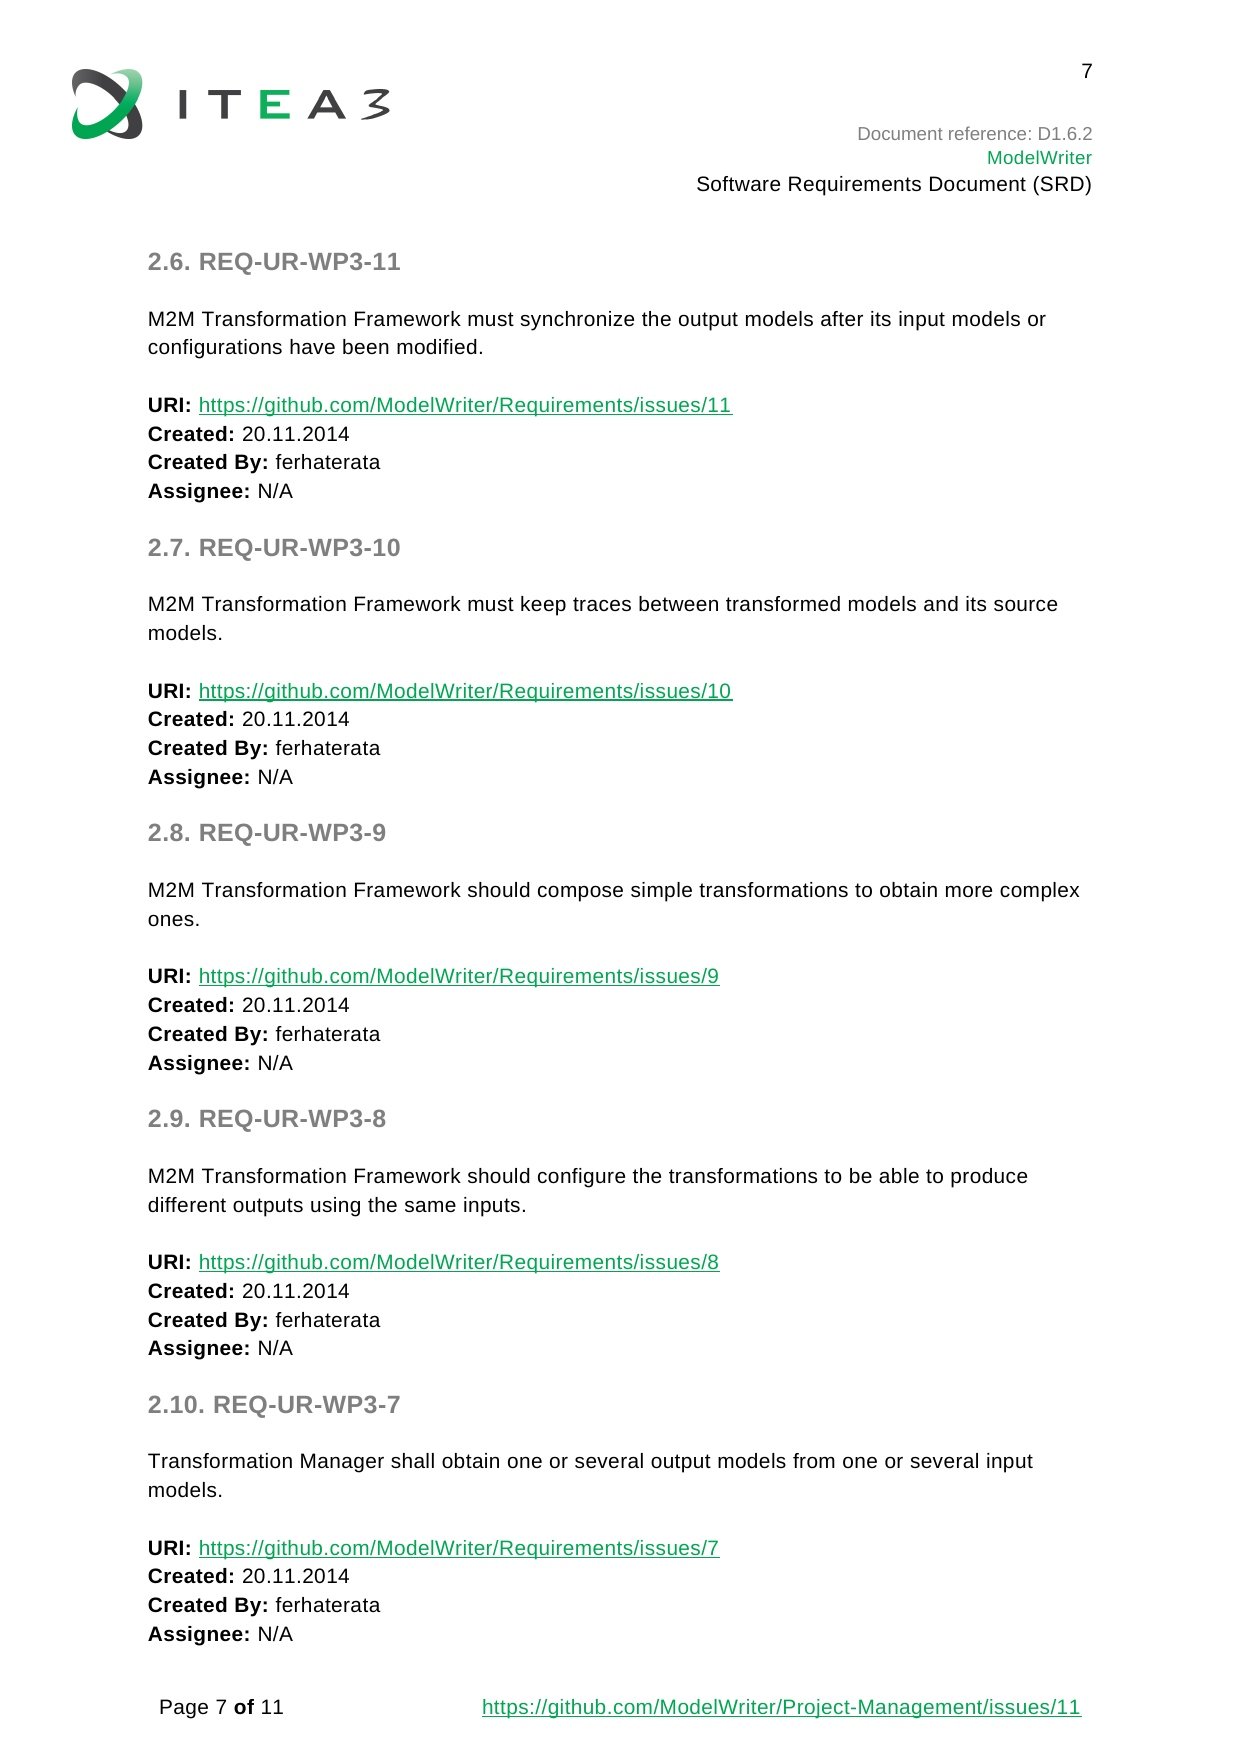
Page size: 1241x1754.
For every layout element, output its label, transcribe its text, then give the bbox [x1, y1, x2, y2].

subtitle REQ-UR-WP3-7 [148, 1390, 1092, 1419]
subtitle REQ-UR-WP3-11 [148, 247, 1092, 276]
text Created: 20.11.2014 [148, 707, 1092, 731]
text Assignee: N/A [148, 1622, 1092, 1646]
subtitle REQ-UR-WP3-8 [148, 1104, 1092, 1133]
text M2M Transformation Framework must keep traces between transformed models and its source models. [148, 592, 1092, 674]
text URI: https://github.com/ModelWriter/Requirements/issues/8 [148, 1250, 1092, 1274]
text URI: https://github.com/ModelWriter/Requirements/issues/7 [148, 1536, 1092, 1559]
text Created By: ferhaterata [148, 1593, 1092, 1617]
text M2M Transformation Framework should configure the transformations to be able to produce different outputs using the same inputs. [148, 1164, 1092, 1245]
text M2M Transformation Framework should compose simple transformations to obtain more complex ones. [148, 878, 1092, 959]
text Created By: ferhaterata [148, 736, 1092, 760]
picture [0, 0, 442, 198]
subtitle REQ-UR-WP3-9 [148, 818, 1092, 847]
subtitle REQ-UR-WP3-10 [148, 533, 1092, 561]
text Created: 20.11.2014 [148, 1564, 1092, 1588]
text Created: 20.11.2014 [148, 421, 1092, 445]
text URI: https://github.com/ModelWriter/Requirements/issues/11 [148, 393, 1092, 417]
text Transformation Manager shall obtain one or several output models from one or several input models. [148, 1449, 1092, 1531]
text Assignee: N/A [148, 479, 1092, 503]
text Created By: ferhaterata [148, 1307, 1092, 1331]
text M2M Transformation Framework must synchronize the output models after its input models or configurations have been modified. [148, 306, 1092, 388]
text URI: https://github.com/ModelWriter/Requirements/issues/10 [148, 678, 1092, 702]
text Assignee: N/A [148, 1050, 1092, 1074]
text Created By: ferhaterata [148, 450, 1092, 474]
text Assignee: N/A [148, 1336, 1092, 1360]
text URI: https://github.com/ModelWriter/Requirements/issues/9 [148, 964, 1092, 988]
text Created By: ferhaterata [148, 1022, 1092, 1046]
text Created: 20.11.2014 [148, 993, 1092, 1017]
text Created: 20.11.2014 [148, 1279, 1092, 1303]
text Assignee: N/A [148, 765, 1092, 789]
